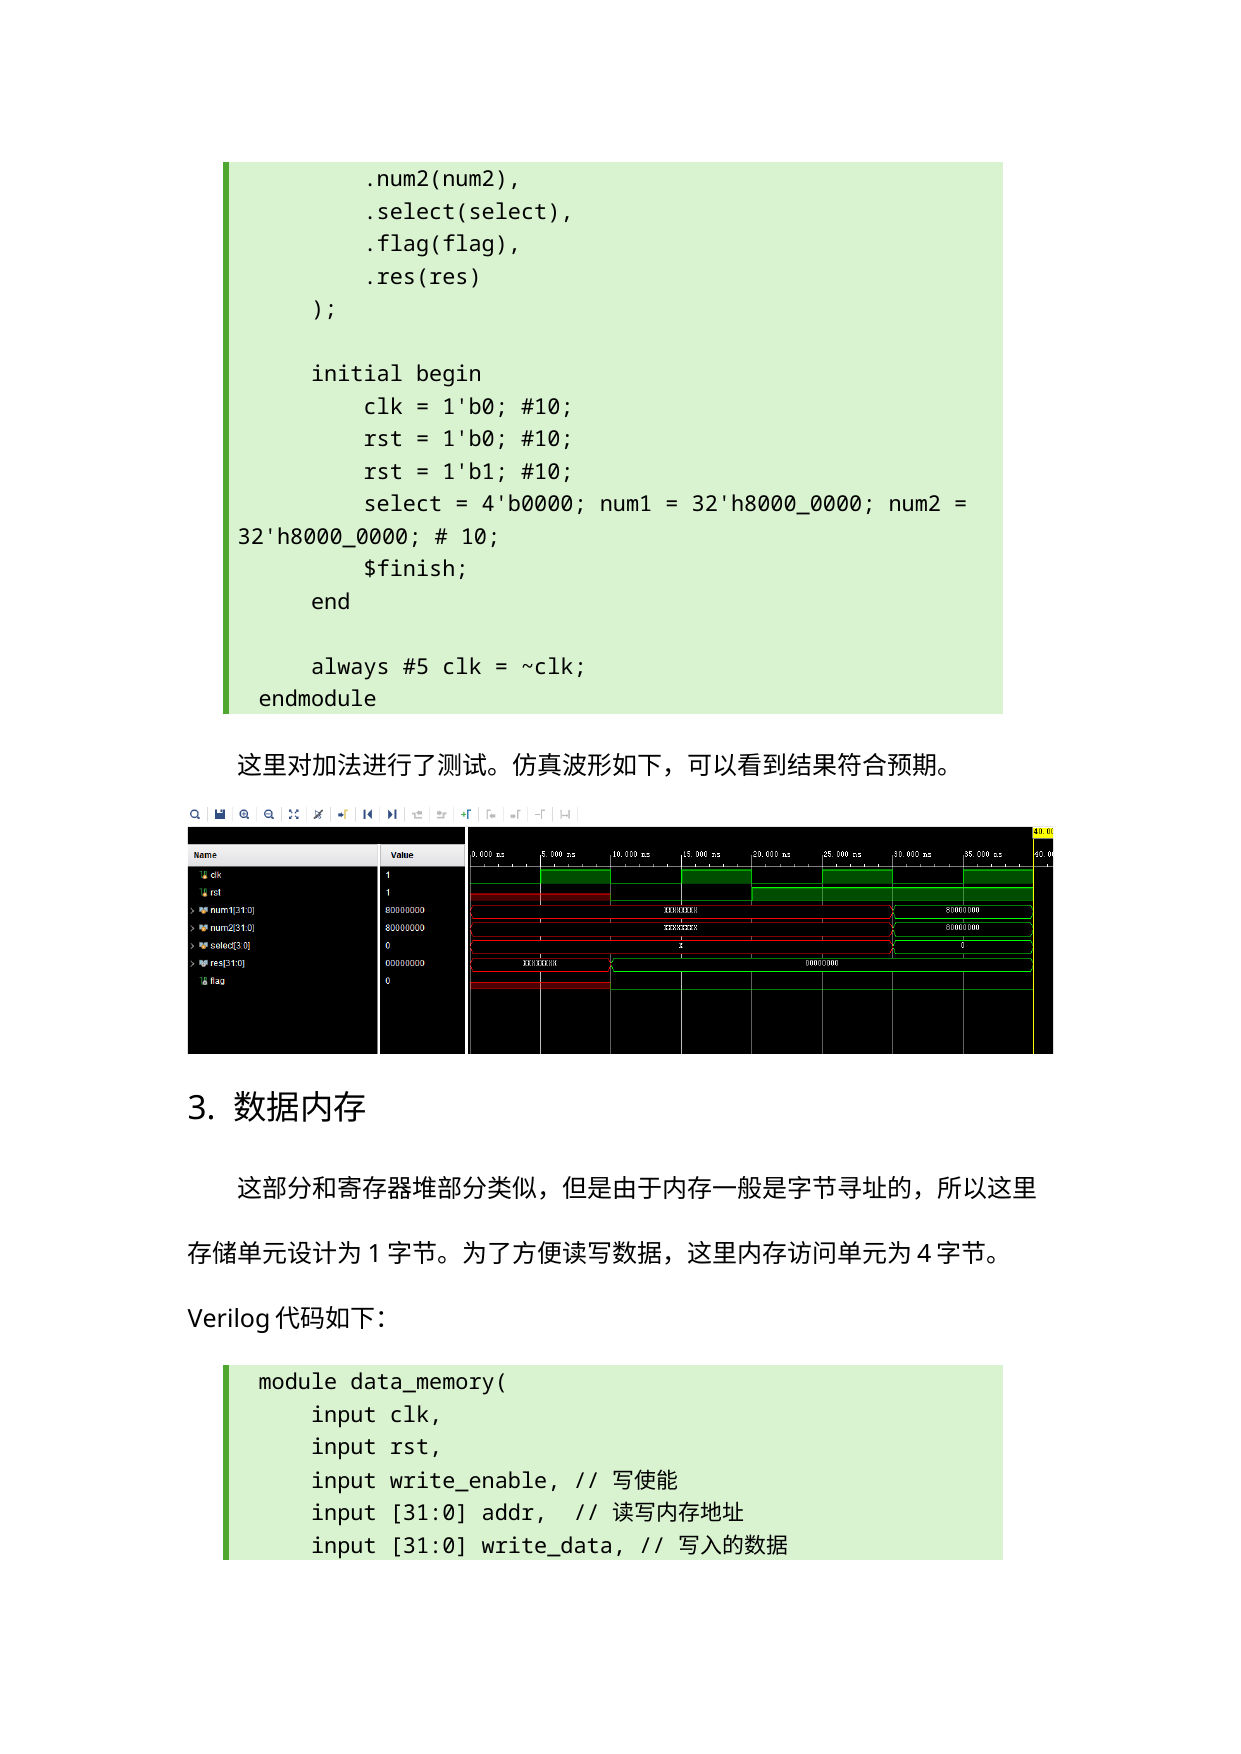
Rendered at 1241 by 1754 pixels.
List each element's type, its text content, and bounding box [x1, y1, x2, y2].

text always #5 clk = ~clk; [229, 649, 1003, 682]
text input write_enable, // 写使能 [229, 1462, 1003, 1495]
subtitle 数据内存 [187, 1054, 1053, 1137]
text input rst, [229, 1430, 1003, 1462]
picture [187, 807, 1054, 1054]
text initial begin [229, 357, 1003, 389]
text $finish; [229, 552, 1003, 584]
text input [31:0] write_data, // 写入的数据 [229, 1527, 1003, 1560]
text 这里对加法进行了测试。仿真波形如下，可以看到结果符合预期。 [187, 731, 1053, 796]
text endmodule [229, 682, 1003, 714]
text .num2(num2), [229, 162, 1003, 194]
text rst = 1'b0; #10; [229, 422, 1003, 454]
text .flag(flag), [229, 227, 1003, 259]
text input [31:0] addr, // 读写内存地址 [229, 1495, 1003, 1527]
text 这部分和寄存器堆部分类似，但是由于内存一般是字节寻址的，所以这里存储单元设计为1字节。为了方便读写数据，这里内存访问单元为4字节。Verilog代码如下： [187, 1154, 1053, 1349]
text .res(res) [229, 259, 1003, 292]
text input clk, [229, 1397, 1003, 1430]
text clk = 1'b0; #10; [229, 389, 1003, 422]
text select = 4'b0000; num1 = 32'h8000_0000; num2 = 32'h8000_0000; # 10; [229, 487, 1003, 552]
text module data_memory( [229, 1365, 1003, 1397]
text end [229, 584, 1003, 617]
text ); [229, 292, 1003, 324]
text rst = 1'b1; #10; [229, 454, 1003, 487]
text .select(select), [229, 194, 1003, 227]
